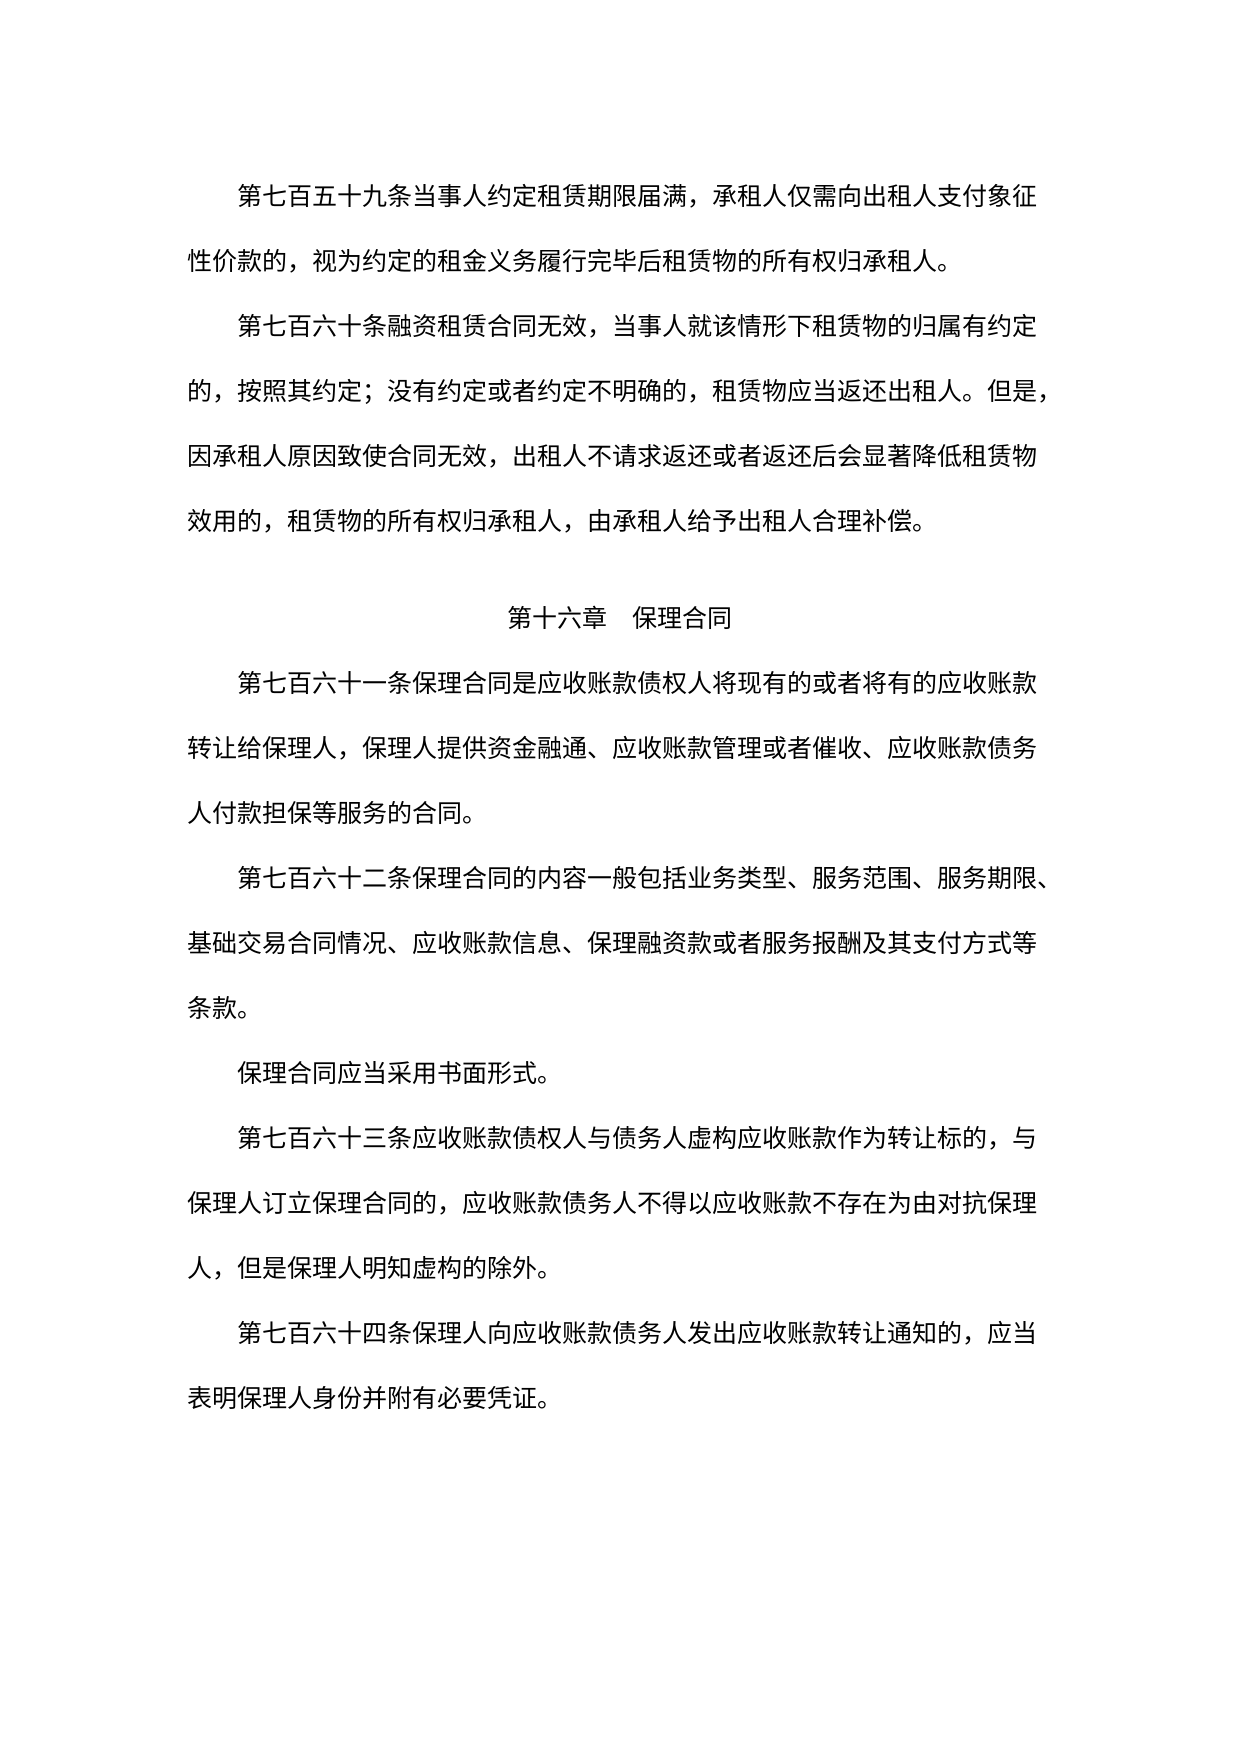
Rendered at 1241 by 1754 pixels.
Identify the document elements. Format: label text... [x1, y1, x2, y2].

text 第十六章 保理合同 [187, 584, 1053, 649]
text 第七百六十二条保理合同的内容一般包括业务类型、服务范围、服务期限、基础交易合同情况、应收账款信息、保理融资款或者服务报酬及其支付方式等条款。 [187, 844, 1053, 1039]
text 保理合同应当采用书面形式。 [187, 1039, 1053, 1104]
text 第七百六十条融资租赁合同无效，当事人就该情形下租赁物的归属有约定的，按照其约定；没有约定或者约定不明确的，租赁物应当返还出租人。但是，因承租人原因致使合同无效，出租人不请求返还或者返还后会显著降低租赁物效用的，租赁物的所有权归承租人，由承租人给予出租人合理补偿。 [187, 292, 1053, 552]
text 第七百六十三条应收账款债权人与债务人虚构应收账款作为转让标的，与保理人订立保理合同的，应收账款债务人不得以应收账款不存在为由对抗保理人，但是保理人明知虚构的除外。 [187, 1104, 1053, 1299]
text 第七百五十九条当事人约定租赁期限届满，承租人仅需向出租人支付象征性价款的，视为约定的租金义务履行完毕后租赁物的所有权归承租人。 [187, 162, 1053, 292]
text 第七百六十四条保理人向应收账款债务人发出应收账款转让通知的，应当表明保理人身份并附有必要凭证。 [187, 1299, 1053, 1429]
text 第七百六十一条保理合同是应收账款债权人将现有的或者将有的应收账款转让给保理人，保理人提供资金融通、应收账款管理或者催收、应收账款债务人付款担保等服务的合同。 [187, 649, 1053, 844]
